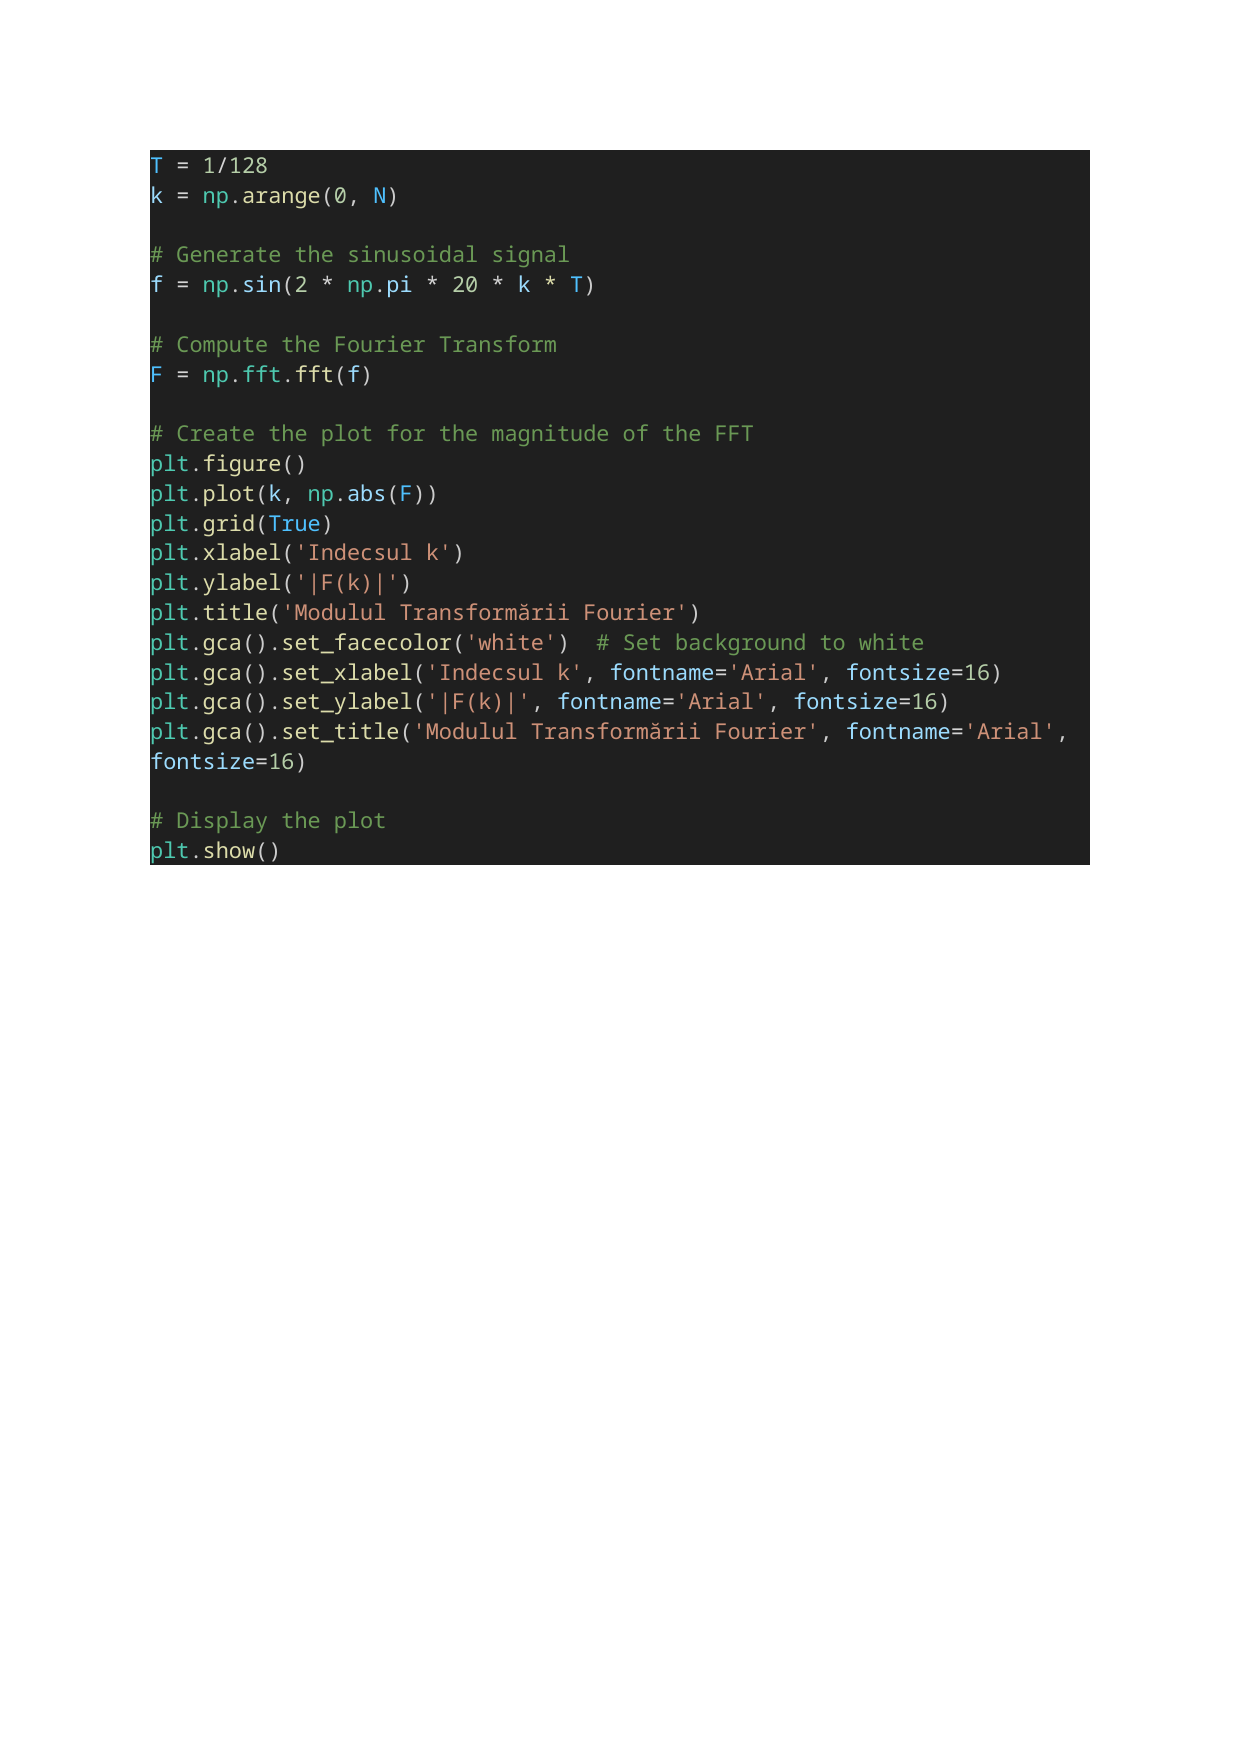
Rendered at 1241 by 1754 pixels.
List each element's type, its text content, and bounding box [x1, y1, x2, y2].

text T = 1/128 [150, 150, 1090, 180]
text plt.gca().set_facecolor('white') # Set background to white [150, 627, 1090, 656]
text F = np.fft.fft(f) [150, 358, 1090, 388]
text plt.title('Modulul Transformării Fourier') [150, 597, 1090, 627]
text plt.gca().set_xlabel('Indecsul k', fontname='Arial', fontsize=16) [150, 656, 1090, 686]
text plt.gca().set_title('Modulul Transformării Fourier', fontname='Arial', fontsize=16) [150, 716, 1090, 776]
text # Display the plot [150, 805, 1090, 835]
text # Generate the sinusoidal signal [150, 239, 1090, 269]
text plt.show() [150, 835, 1090, 865]
text plt.plot(k, np.abs(F)) [150, 478, 1090, 507]
text k = np.arange(0, N) [150, 180, 1090, 209]
text plt.gca().set_ylabel('|F(k)|', fontname='Arial', fontsize=16) [150, 686, 1090, 716]
text # Create the plot for the magnitude of the FFT [150, 418, 1090, 448]
text plt.figure() [150, 448, 1090, 478]
text plt.grid(True) [150, 507, 1090, 537]
text plt.xlabel('Indecsul k') [150, 537, 1090, 567]
text plt.ylabel('|F(k)|') [150, 567, 1090, 597]
text f = np.sin(2 * np.pi * 20 * k * T) [150, 269, 1090, 299]
text # Compute the Fourier Transform [150, 329, 1090, 358]
